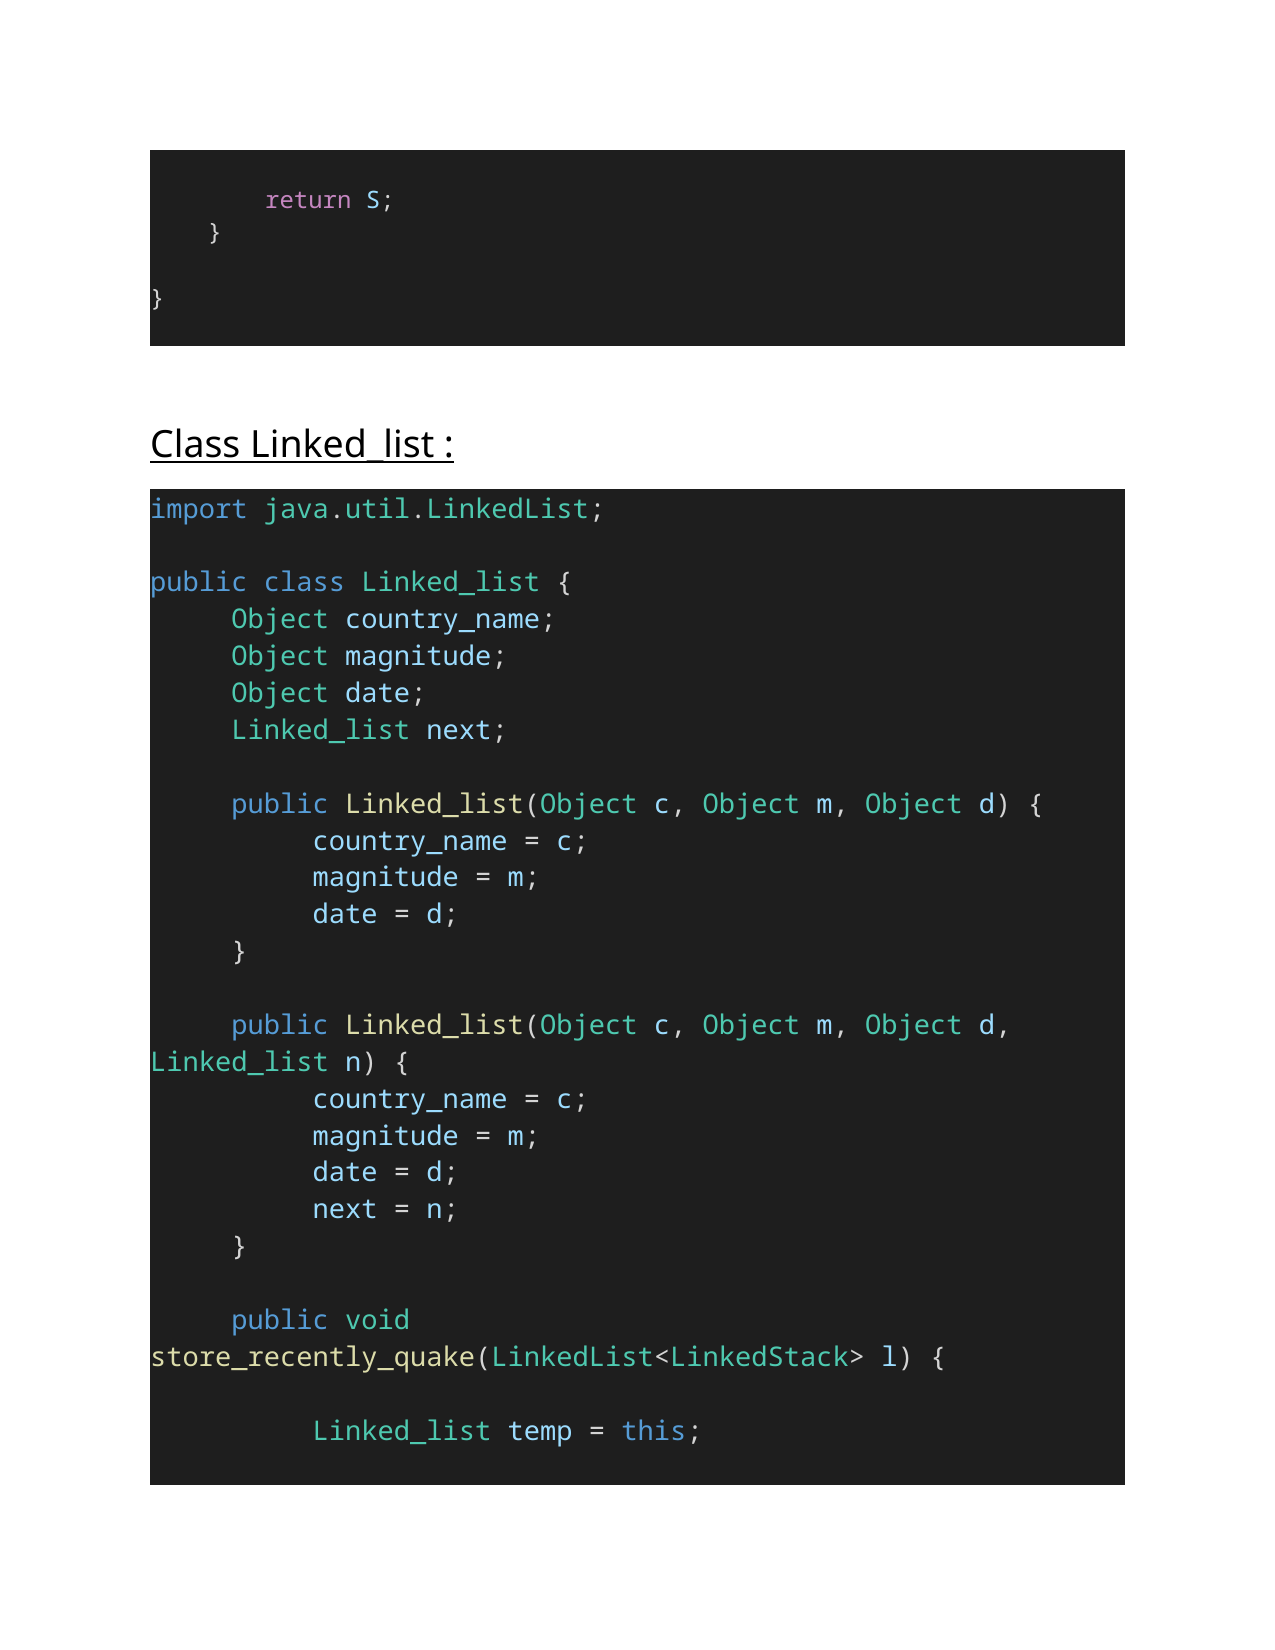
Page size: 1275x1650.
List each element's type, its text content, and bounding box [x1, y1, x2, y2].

text country_name = c; [150, 1079, 1125, 1116]
text return S; [150, 183, 1125, 215]
text magnitude = m; [150, 1116, 1125, 1153]
text } [150, 1227, 1125, 1263]
text next = n; [150, 1190, 1125, 1227]
text Object country_name; [150, 600, 1125, 637]
text Object magnitude; [150, 637, 1125, 673]
text magnitude = m; [150, 858, 1125, 895]
text Object date; [150, 673, 1125, 710]
text public Linked_list(Object c, Object m, Object d, Linked_list n) { [150, 1005, 1125, 1079]
text country_name = c; [150, 821, 1125, 858]
text } [150, 215, 1125, 248]
text date = d; [150, 1153, 1125, 1190]
text Linked_list temp = this; [150, 1411, 1125, 1448]
text date = d; [150, 895, 1125, 932]
text } [150, 932, 1125, 968]
text Linked_list next; [150, 710, 1125, 747]
text } [150, 280, 1125, 313]
text public class Linked_list { [150, 563, 1125, 600]
text import java.util.LinkedList; [150, 489, 1125, 526]
text public void store_recently_quake(LinkedList<LinkedStack> l) { [150, 1300, 1125, 1374]
text Class Linked_list : [150, 417, 1125, 468]
text public Linked_list(Object c, Object m, Object d) { [150, 784, 1125, 821]
